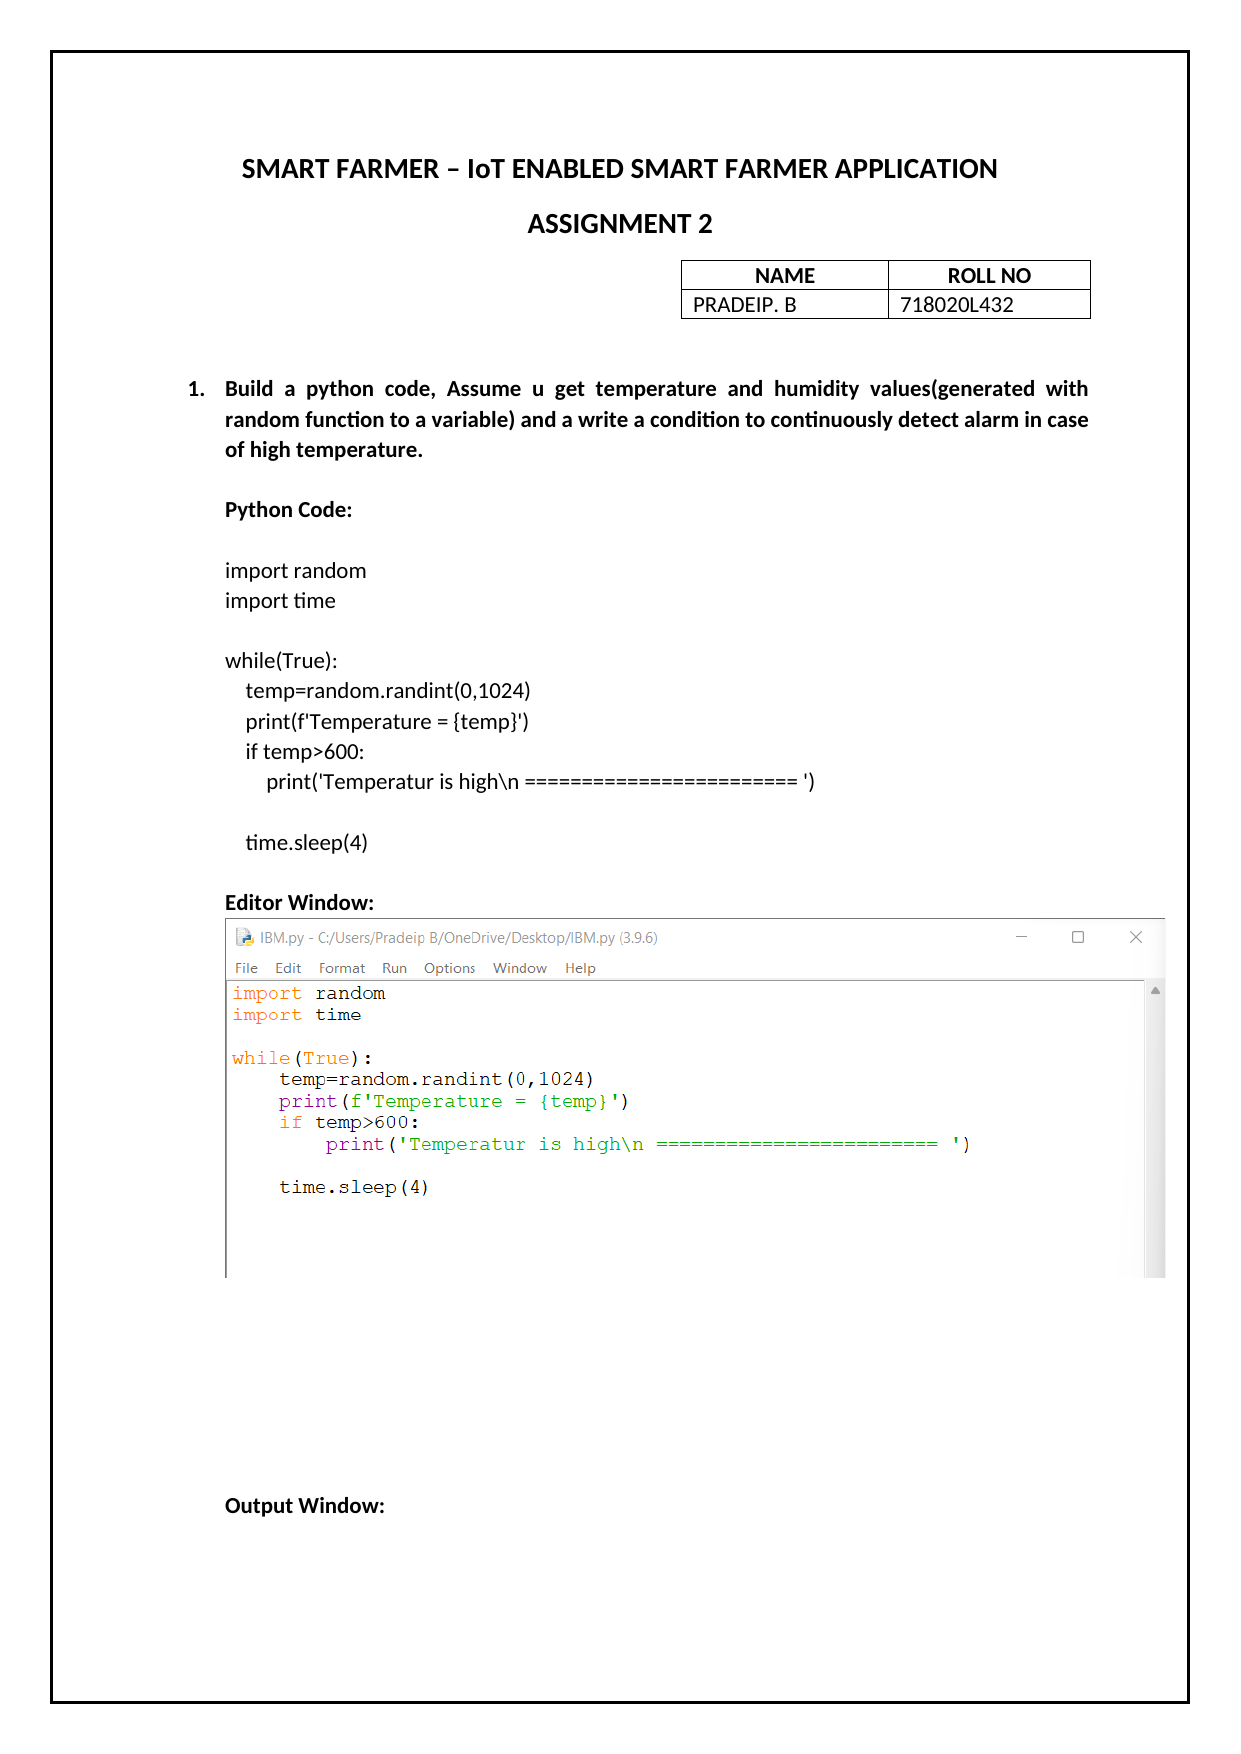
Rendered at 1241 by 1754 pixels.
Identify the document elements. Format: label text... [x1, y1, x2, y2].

table_header ROLL NO [889, 261, 1090, 289]
list Output Window: [225, 1492, 1090, 1519]
list Python Code: [225, 495, 1090, 523]
list temp=random.randint(0,1024) [225, 677, 1090, 704]
picture [225, 918, 1166, 1278]
list print(f'Temperature = {temp}') [225, 707, 1090, 735]
list time.sleep(4) [225, 828, 1090, 856]
list while(True): [225, 646, 1090, 674]
list if temp>600: [225, 737, 1090, 765]
list import time [225, 586, 1090, 614]
text SMART FARMER – IoT ENABLED SMART FARMER APPLICATION [150, 150, 1090, 186]
list Editor Window: [225, 888, 1090, 916]
list Build a python code, Assume u get temperature and humidity values(generated with random function to a variable) and a write a condition to continuously detect alarm in case of high temperature. [187, 374, 1090, 463]
list import random [225, 556, 1090, 584]
list print('Temperatur is high\n ======================== ') [225, 767, 1090, 795]
table_cell 718020L432 [889, 290, 1090, 318]
table_cell PRADEIP. B [682, 290, 888, 318]
text ASSIGNMENT 2 [150, 205, 1090, 241]
table_header NAME [682, 261, 888, 289]
